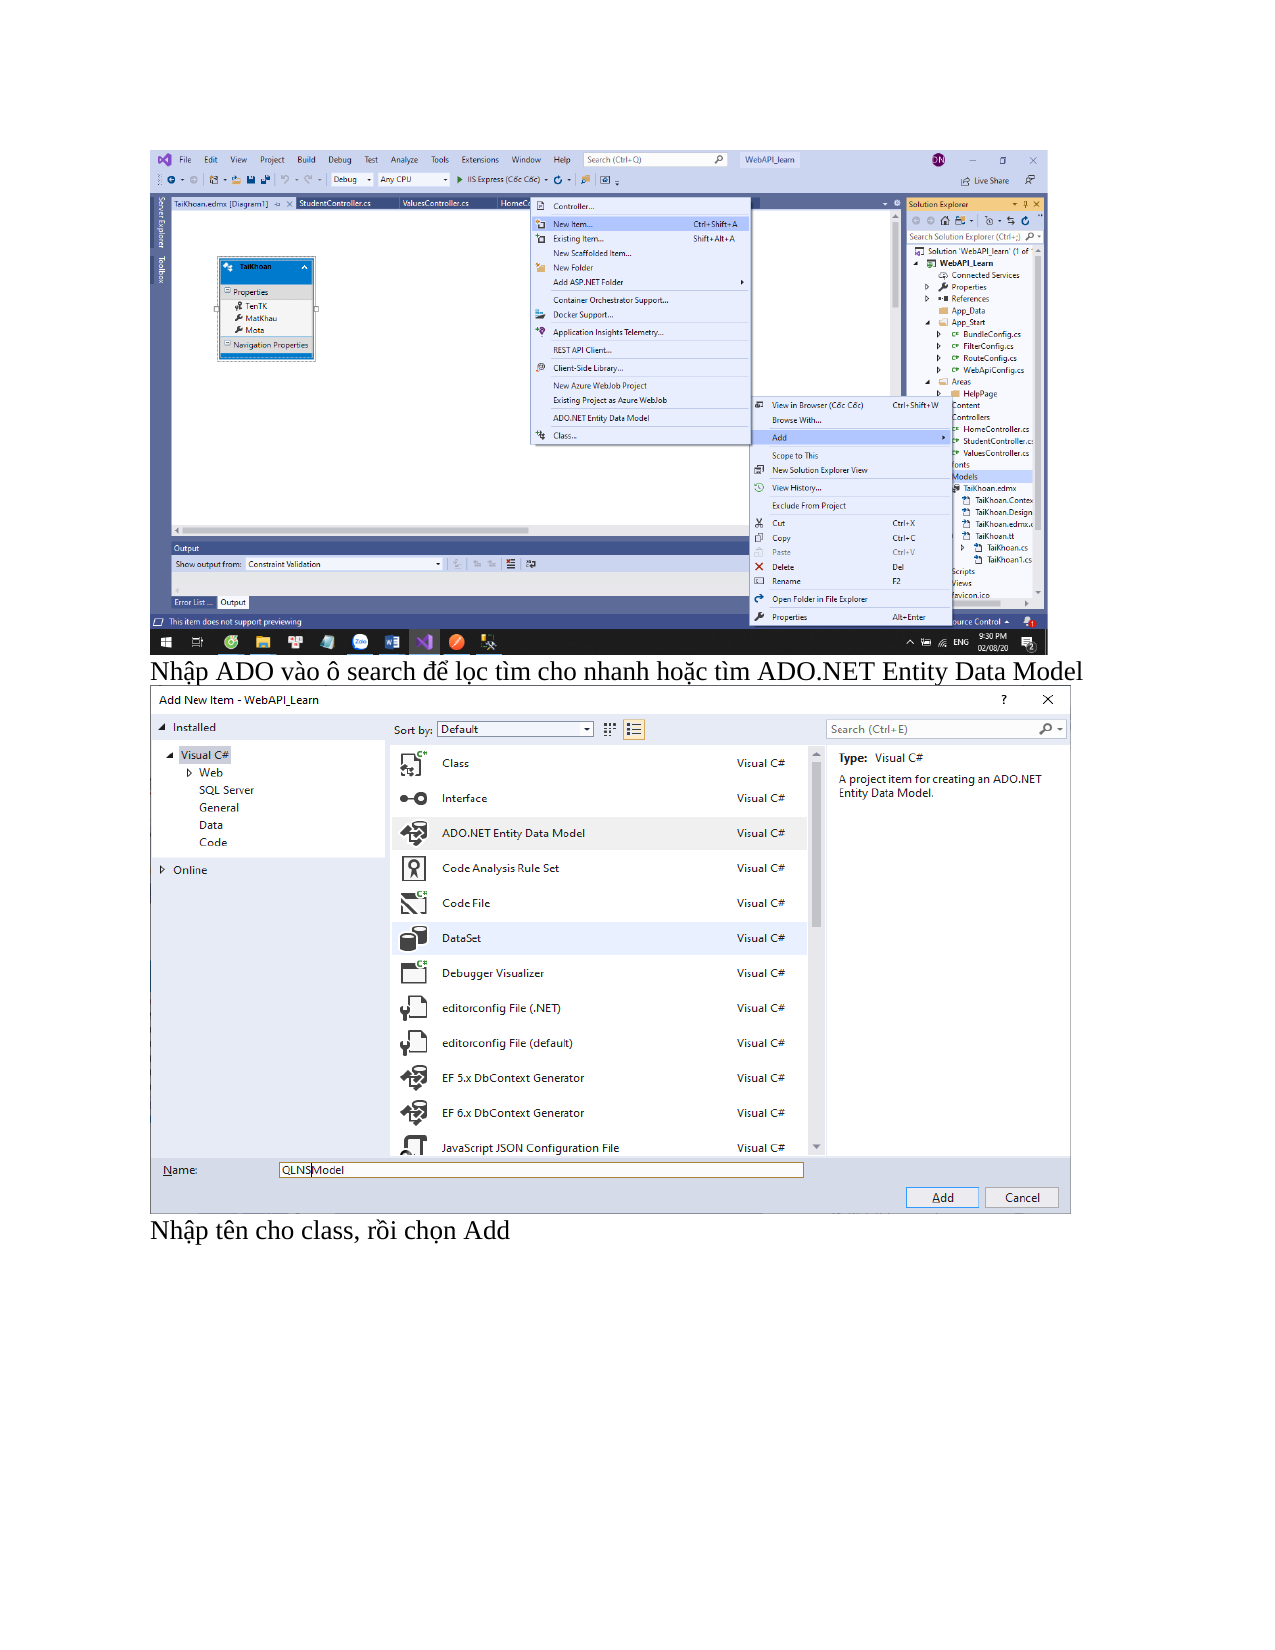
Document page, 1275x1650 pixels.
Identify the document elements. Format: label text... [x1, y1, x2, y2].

text Nhập ADO vào ô search để lọc tìm cho nhanh hoặc tìm ADO.NET Entity Data Model [150, 655, 1125, 686]
picture [150, 685, 1071, 1214]
text Nhập tên cho class, rồi chọn Add [150, 1214, 1125, 1245]
picture [150, 150, 1048, 655]
